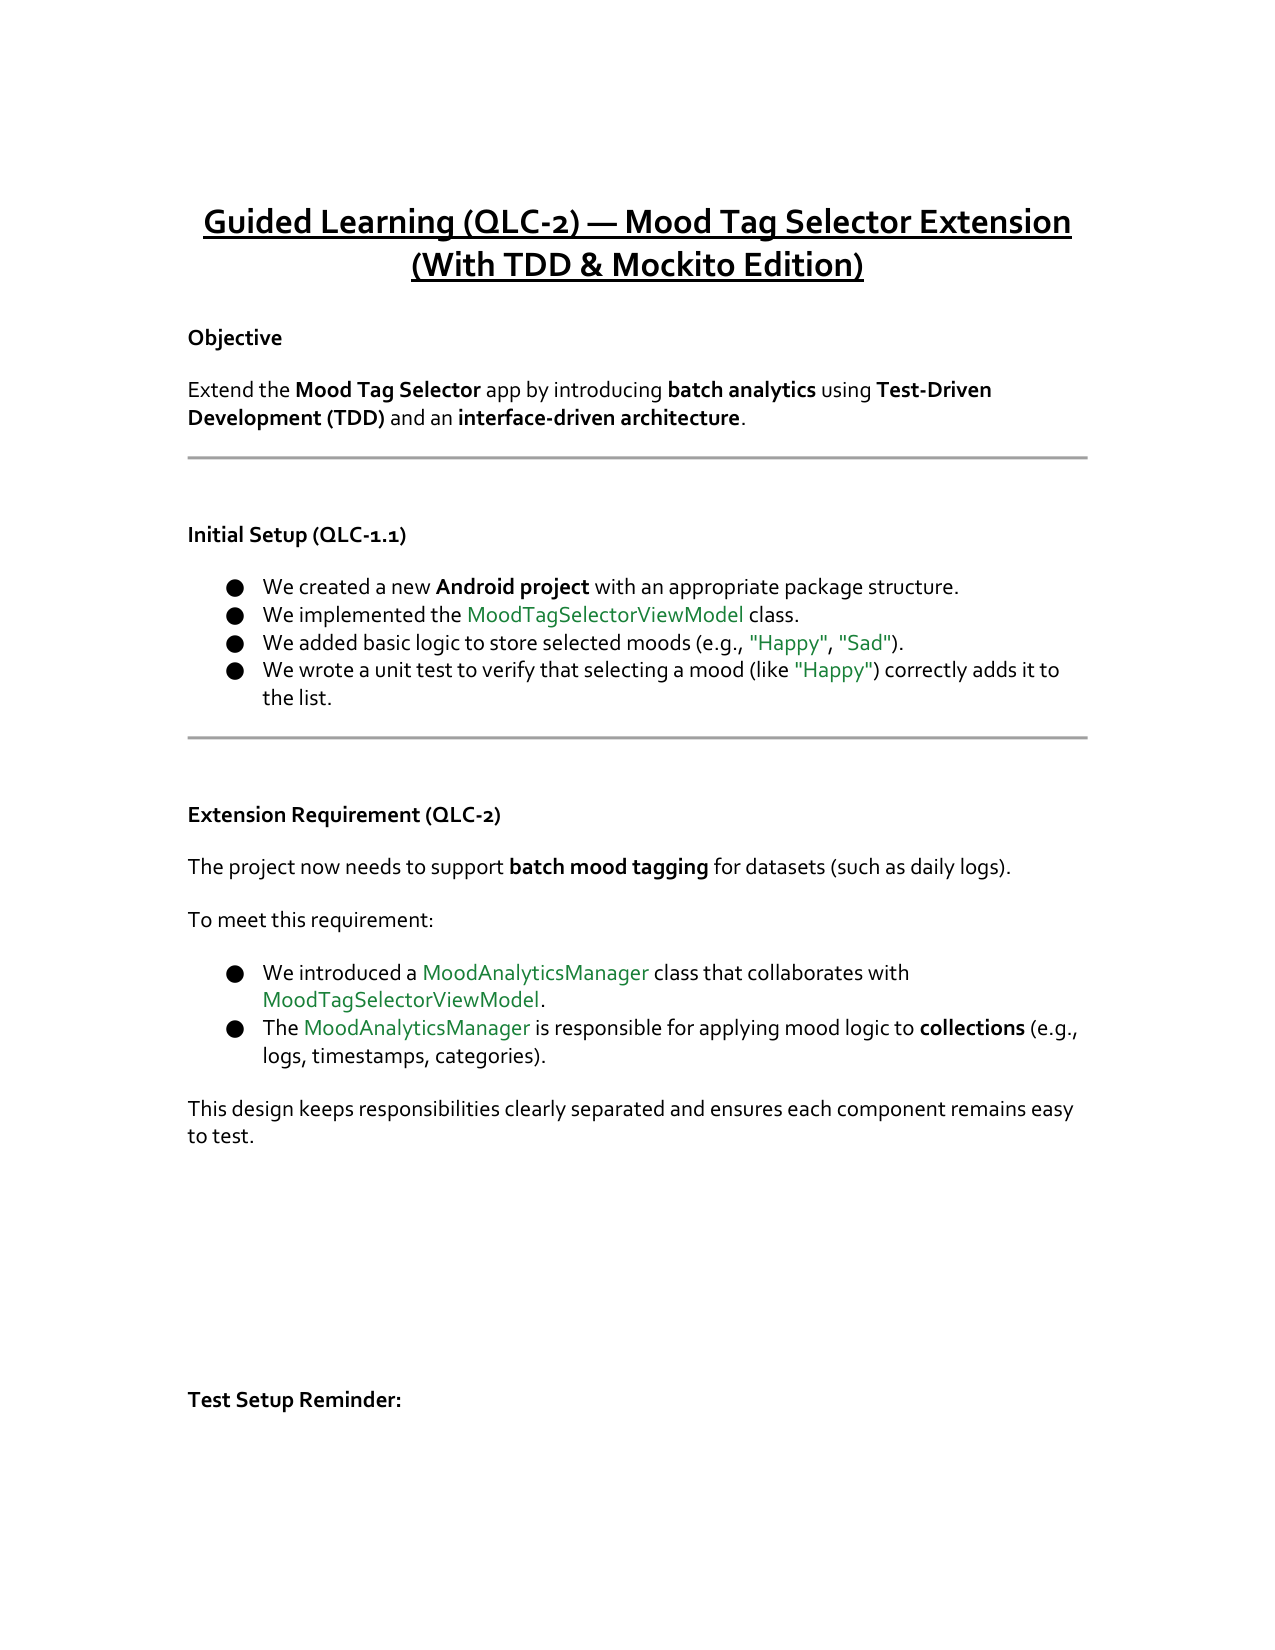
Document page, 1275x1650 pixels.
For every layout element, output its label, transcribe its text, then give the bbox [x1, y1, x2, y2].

text To meet this requirement: [187, 906, 1087, 933]
subtitle Initial Setup (QLC-1.1) [187, 520, 1087, 548]
subtitle Guided Learning (QLC-2) — Mood Tag Selector Extension (With TDD & Mockito Edition) [187, 200, 1087, 286]
text This design keeps responsibilities clearly separated and ensures each component remains easy to test. [187, 1094, 1087, 1149]
list We created a new Android project with an appropriate package structure. [225, 573, 1087, 601]
text The project now needs to support batch mood tagging for datasets (such as daily logs). [187, 853, 1087, 881]
list We wrote a unit test to verify that selecting a mood (like "Happy") correctly adds it to the list. [225, 656, 1087, 711]
subtitle Test Setup Reminder: [187, 1385, 1087, 1413]
list We implemented the MoodTagSelectorViewModel class. [225, 601, 1087, 628]
text Extend the Mood Tag Selector app by introducing batch analytics using Test-Driven Development (TDD) and an interface-driven architecture. [187, 376, 1087, 431]
list We introduced a MoodAnalyticsManager class that collaborates with MoodTagSelectorViewModel. [225, 958, 1087, 1014]
subtitle Objective [187, 323, 1087, 351]
list The MoodAnalyticsManager is responsible for applying mood logic to collections (e.g., logs, timestamps, categories). [225, 1014, 1087, 1069]
list We added basic logic to store selected moods (e.g., "Happy", "Sad"). [225, 628, 1087, 656]
subtitle Extension Requirement (QLC-2) [187, 800, 1087, 828]
